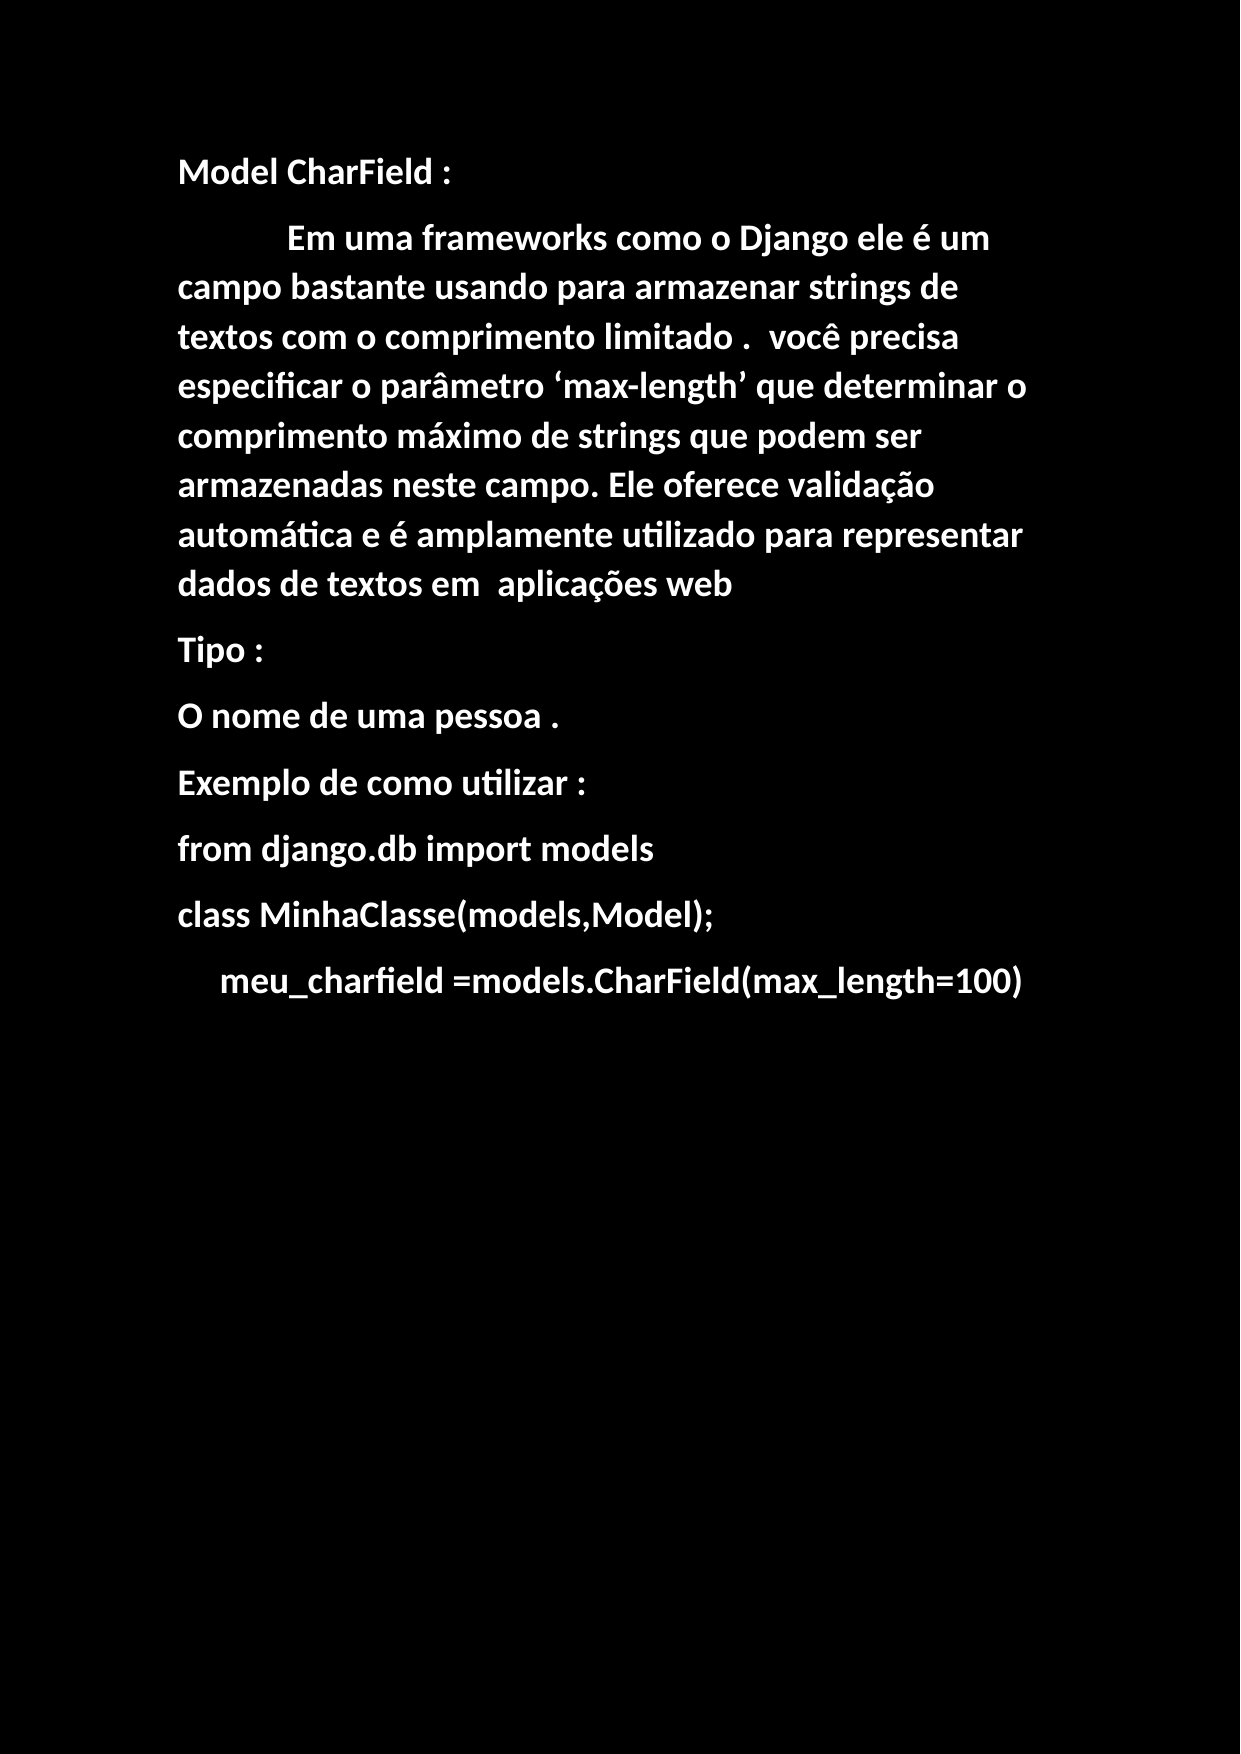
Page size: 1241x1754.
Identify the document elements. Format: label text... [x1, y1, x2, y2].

text meu_charfield =models.CharField(max_length=100) [177, 957, 1063, 1003]
text O nome de uma pessoa . [177, 692, 1063, 738]
text class MinhaClasse(models,Model); [177, 891, 1063, 937]
text Tipo : [177, 626, 1063, 672]
text from django.db import models [177, 825, 1063, 871]
text Model CharField : [177, 148, 1063, 193]
text Em uma frameworks como o Django ele é um campo bastante usando para armazenar strings de textos com o comprimento limitado . você precisa especificar o parâmetro ‘max-length’ que determinar o comprimento máximo de strings que podem ser armazenadas neste campo. Ele oferece validação automática e é amplamente utilizado para representar dados de textos em aplicações web [177, 214, 1063, 606]
text Exemplo de como utilizar : [177, 758, 1063, 804]
